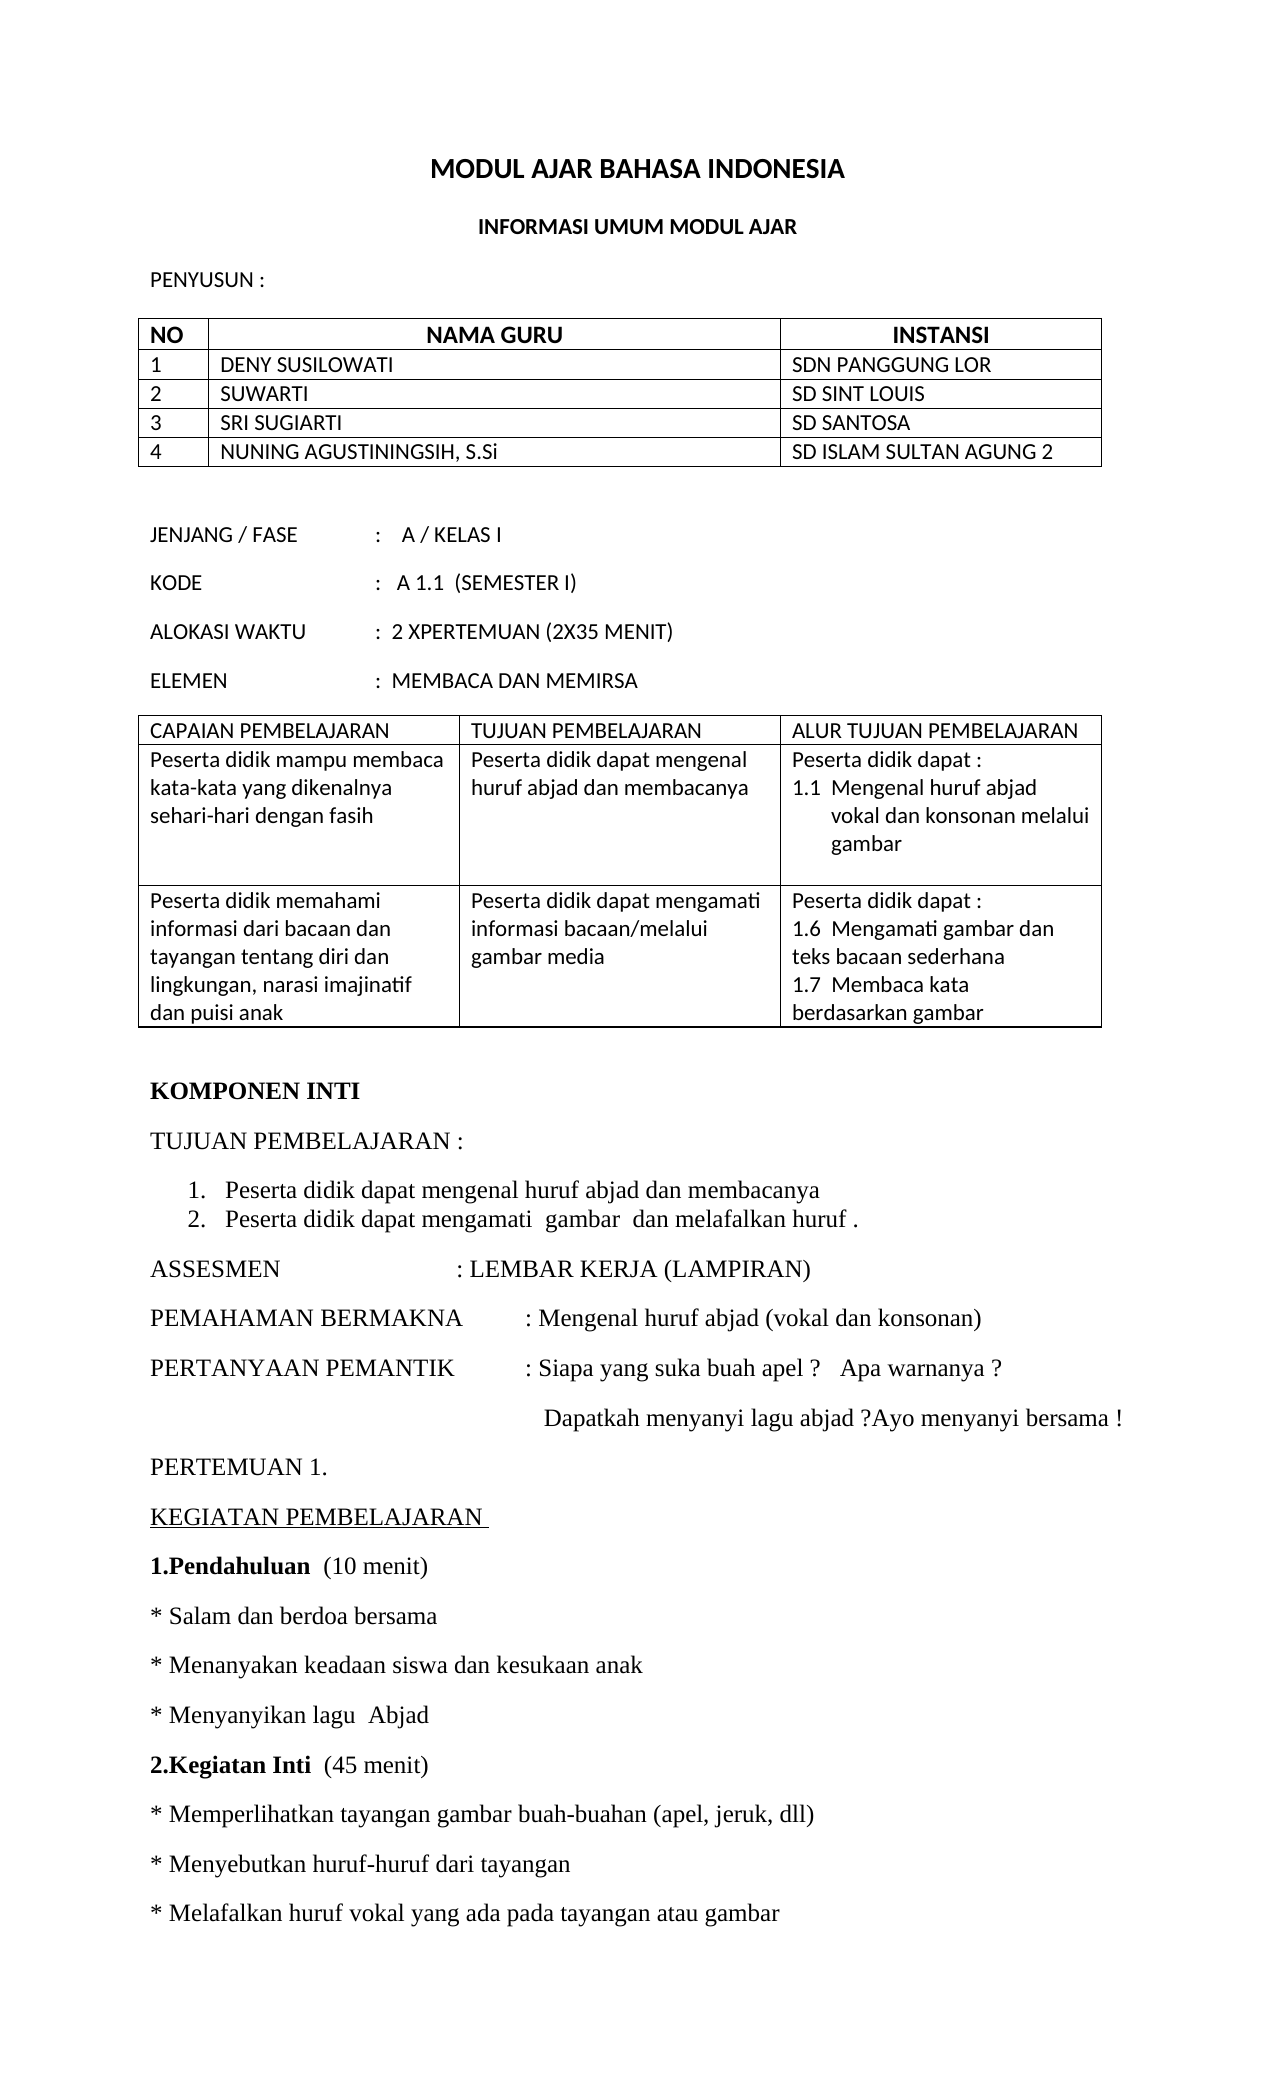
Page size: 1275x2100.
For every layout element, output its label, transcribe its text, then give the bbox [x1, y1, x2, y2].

table_cell Peserta didik dapat mengenal huruf abjad dan membacanya [460, 745, 780, 885]
text PENYUSUN : [150, 265, 1125, 293]
text Dapatkah menyanyi lagu abjad ?Ayo menyanyi bersama ! [150, 1403, 1125, 1431]
table_cell Peserta didik mampu membaca kata-kata yang dikenalnya sehari-hari dengan fasih [139, 745, 459, 885]
table_cell SD ISLAM SULTAN AGUNG 2 [781, 438, 1101, 466]
text PERTANYAAN PEMANTIK : Siapa yang suka buah apel ? Apa warnanya ? [150, 1353, 1125, 1382]
table_cell NUNING AGUSTININGSIH, S.Si [209, 438, 780, 466]
table_cell Peserta didik dapat : Mengenal huruf abjad vokal dan konsonan melalui gambar [781, 745, 1101, 885]
text * Menyebutkan huruf-huruf dari tayangan [150, 1849, 1125, 1878]
list Peserta didik dapat mengenal huruf abjad dan membacanya [187, 1176, 1125, 1204]
text * Menyanyikan lagu Abjad [150, 1700, 1125, 1729]
text KOMPONEN INTI [150, 1076, 1125, 1105]
table_cell SD SANTOSA [781, 409, 1101, 437]
text KEGIATAN PEMBELAJARAN [150, 1502, 1125, 1531]
table_cell Peserta didik memahami informasi dari bacaan dan tayangan tentang diri dan lingkungan, narasi imajinatif dan puisi anak [139, 886, 459, 1026]
text ASSESMEN : LEMBAR KERJA (LAMPIRAN) [150, 1254, 1125, 1283]
table_header NO [139, 319, 208, 349]
text * Melafalkan huruf vokal yang ada pada tayangan atau gambar [150, 1898, 1125, 1927]
text INFORMASI UMUM MODUL AJAR [150, 212, 1125, 240]
table_cell SUWARTI [209, 380, 780, 407]
text KODE : A 1.1 (SEMESTER I) [150, 568, 1125, 597]
table_cell SRI SUGIARTI [209, 409, 780, 437]
text JENJANG / FASE : A / KELAS I [150, 520, 1125, 548]
table_cell 1 [139, 350, 208, 378]
list Peserta didik dapat mengamati gambar dan melafalkan huruf . [187, 1204, 1125, 1233]
table_cell SDN PANGGUNG LOR [781, 350, 1101, 378]
text * Menanyakan keadaan siswa dan kesukaan anak [150, 1651, 1125, 1679]
text ELEMEN : MEMBACA DAN MEMIRSA [150, 666, 1125, 694]
table_cell Peserta didik dapat : 1.6 Mengamati gambar dan teks bacaan sederhana 1.7 Membaca kata berdasarkan gambar [781, 886, 1101, 1026]
text TUJUAN PEMBELAJARAN : [150, 1126, 1125, 1155]
table_cell DENY SUSILOWATI [209, 350, 780, 378]
table_header INSTANSI [781, 319, 1101, 349]
table_header NAMA GURU [209, 319, 780, 349]
table_cell SD SINT LOUIS [781, 380, 1101, 407]
text PEMAHAMAN BERMAKNA : Mengenal huruf abjad (vokal dan konsonan) [150, 1303, 1125, 1332]
text 1.Pendahuluan (10 menit) [150, 1551, 1125, 1580]
table_header ALUR TUJUAN PEMBELAJARAN [781, 716, 1101, 744]
text ALOKASI WAKTU : 2 XPERTEMUAN (2X35 MENIT) [150, 617, 1125, 645]
table_cell 2 [139, 380, 208, 407]
text * Memperlihatkan tayangan gambar buah-buahan (apel, jeruk, dll) [150, 1799, 1125, 1828]
table_cell Peserta didik dapat mengamati informasi bacaan/melalui gambar media [460, 886, 780, 1026]
text PERTEMUAN 1. [150, 1452, 1125, 1481]
table_header TUJUAN PEMBELAJARAN [460, 716, 780, 744]
table_cell 4 [139, 438, 208, 466]
text 2.Kegiatan Inti (45 menit) [150, 1750, 1125, 1778]
text MODUL AJAR BAHASA INDONESIA [150, 150, 1125, 186]
table_header CAPAIAN PEMBELAJARAN [139, 716, 459, 744]
table_cell 3 [139, 409, 208, 437]
text * Salam dan berdoa bersama [150, 1601, 1125, 1630]
